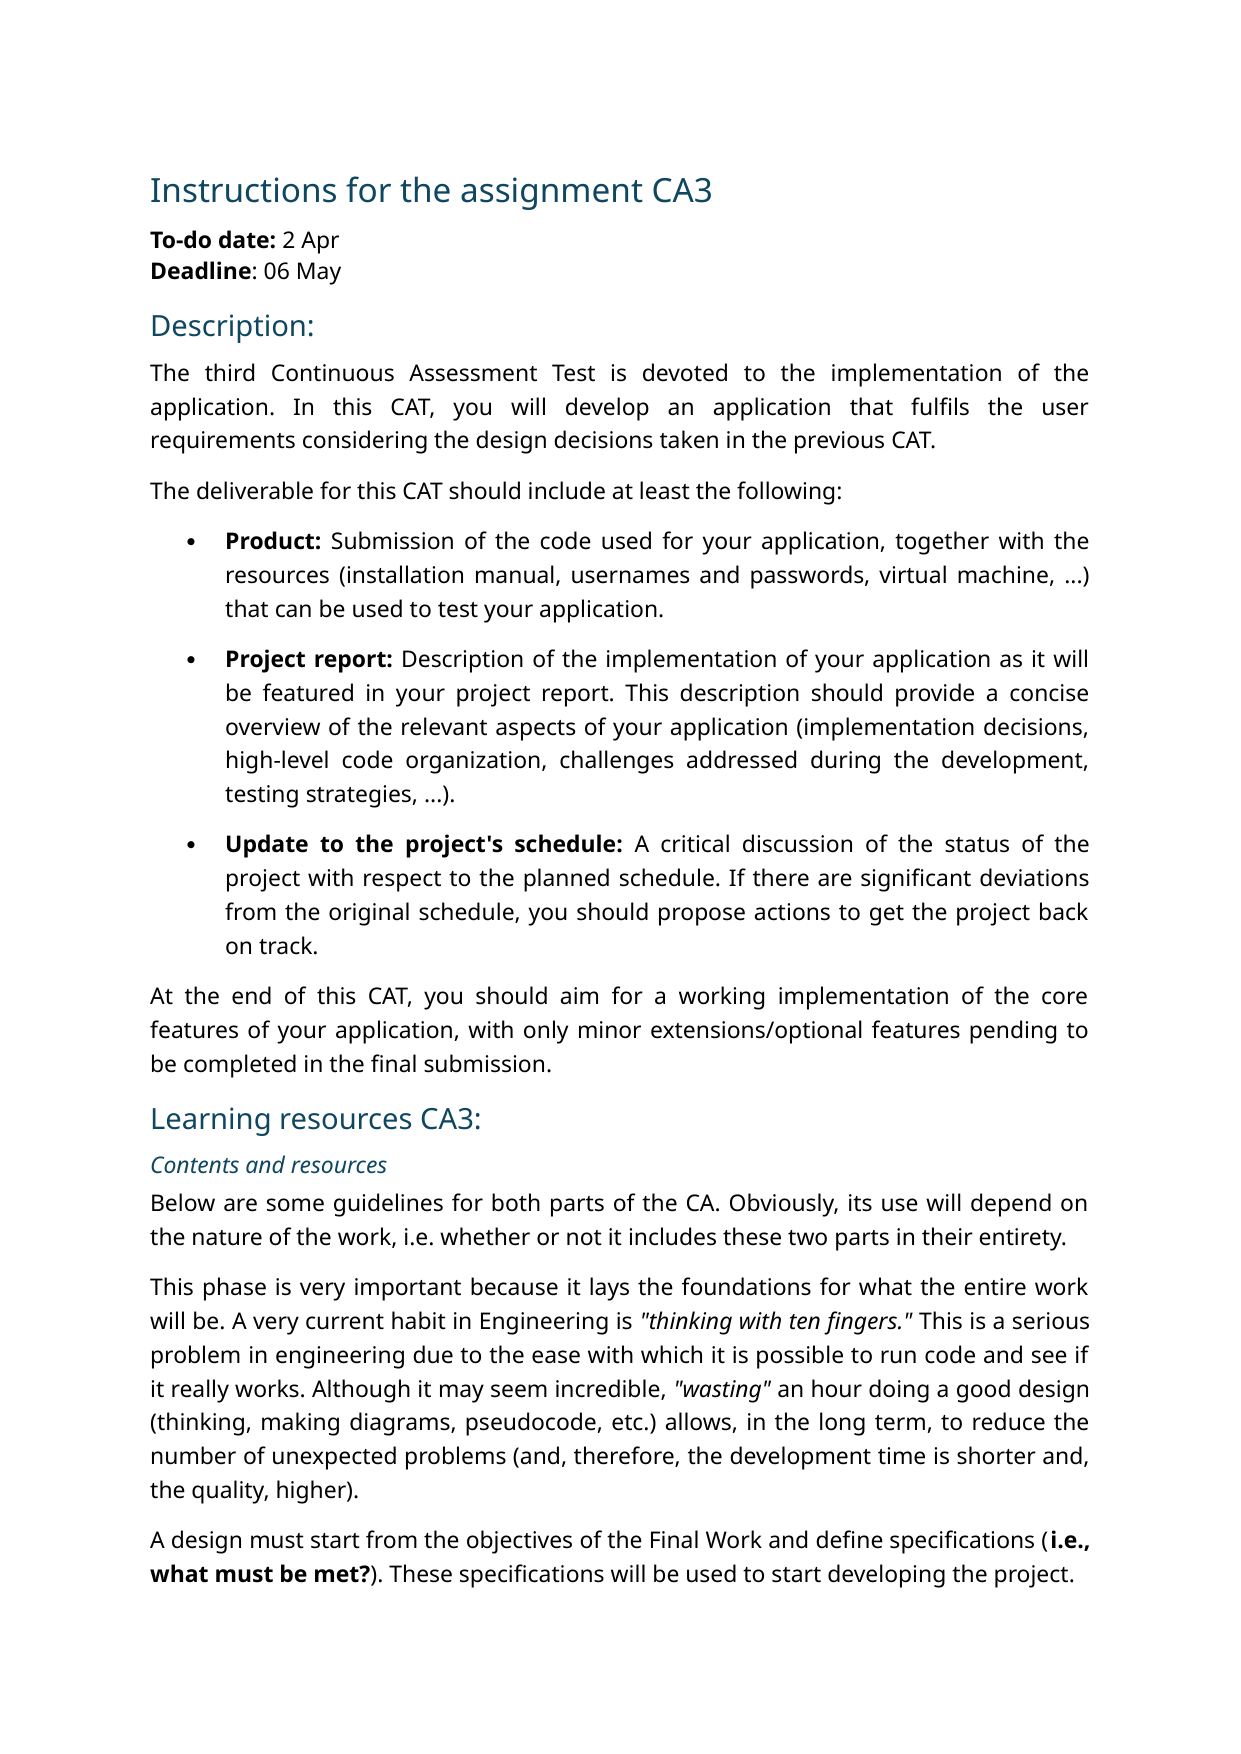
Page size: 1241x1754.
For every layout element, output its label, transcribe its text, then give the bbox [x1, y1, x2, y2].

text At the end of this CAT, you should aim for a working implementation of the core features of your application, with only minor extensions/optional features pending to be completed in the final submission. [150, 980, 1090, 1079]
text To-do date: 2 Apr [150, 224, 1090, 255]
list Product: Submission of the code used for your application, together with the resources (installation manual, usernames and passwords, virtual machine, ...) that can be used to test your application. [187, 525, 1090, 624]
list Update to the project's schedule: A critical discussion of the status of the project with respect to the planned schedule. If there are significant deviations from the original schedule, you should propose actions to get the project back on track. [187, 828, 1090, 961]
subtitle Contents and resources [150, 1149, 1090, 1180]
text Deadline: 06 May [150, 255, 1090, 286]
subtitle Instructions for the assignment CA3 [150, 167, 1090, 212]
text This phase is very important because it lays the foundations for what the entire work will be. A very current habit in Engineering is "thinking with ten fingers." This is a serious problem in engineering due to the ease with which it is possible to run code and see if it really works. Although it may seem incredible, "wasting" an hour doing a good design (thinking, making diagrams, pseudocode, etc.) allows, in the long term, to reduce the number of unexpected problems (and, therefore, the development time is shorter and, the quality, higher). [150, 1271, 1090, 1505]
list Project report: Description of the implementation of your application as it will be featured in your project report. This description should provide a concise overview of the relevant aspects of your application (implementation decisions, high-level code organization, challenges addressed during the development, testing strategies, ...). [187, 643, 1090, 809]
text The deliverable for this CAT should include at least the following: [150, 475, 1090, 506]
subtitle Description: [150, 306, 1090, 345]
text A design must start from the objectives of the Final Work and define specifications (i.e., what must be met?). These specifications will be used to start developing the project. [150, 1524, 1090, 1589]
text The third Continuous Assessment Test is devoted to the implementation of the application. In this CAT, you will develop an application that fulfils the user requirements considering the design decisions taken in the previous CAT. [150, 357, 1090, 456]
subtitle Learning resources CA3: [150, 1098, 1090, 1138]
text Below are some guidelines for both parts of the CA. Obviously, its use will depend on the nature of the work, i.e. whether or not it includes these two parts in their entirety. [150, 1187, 1090, 1252]
